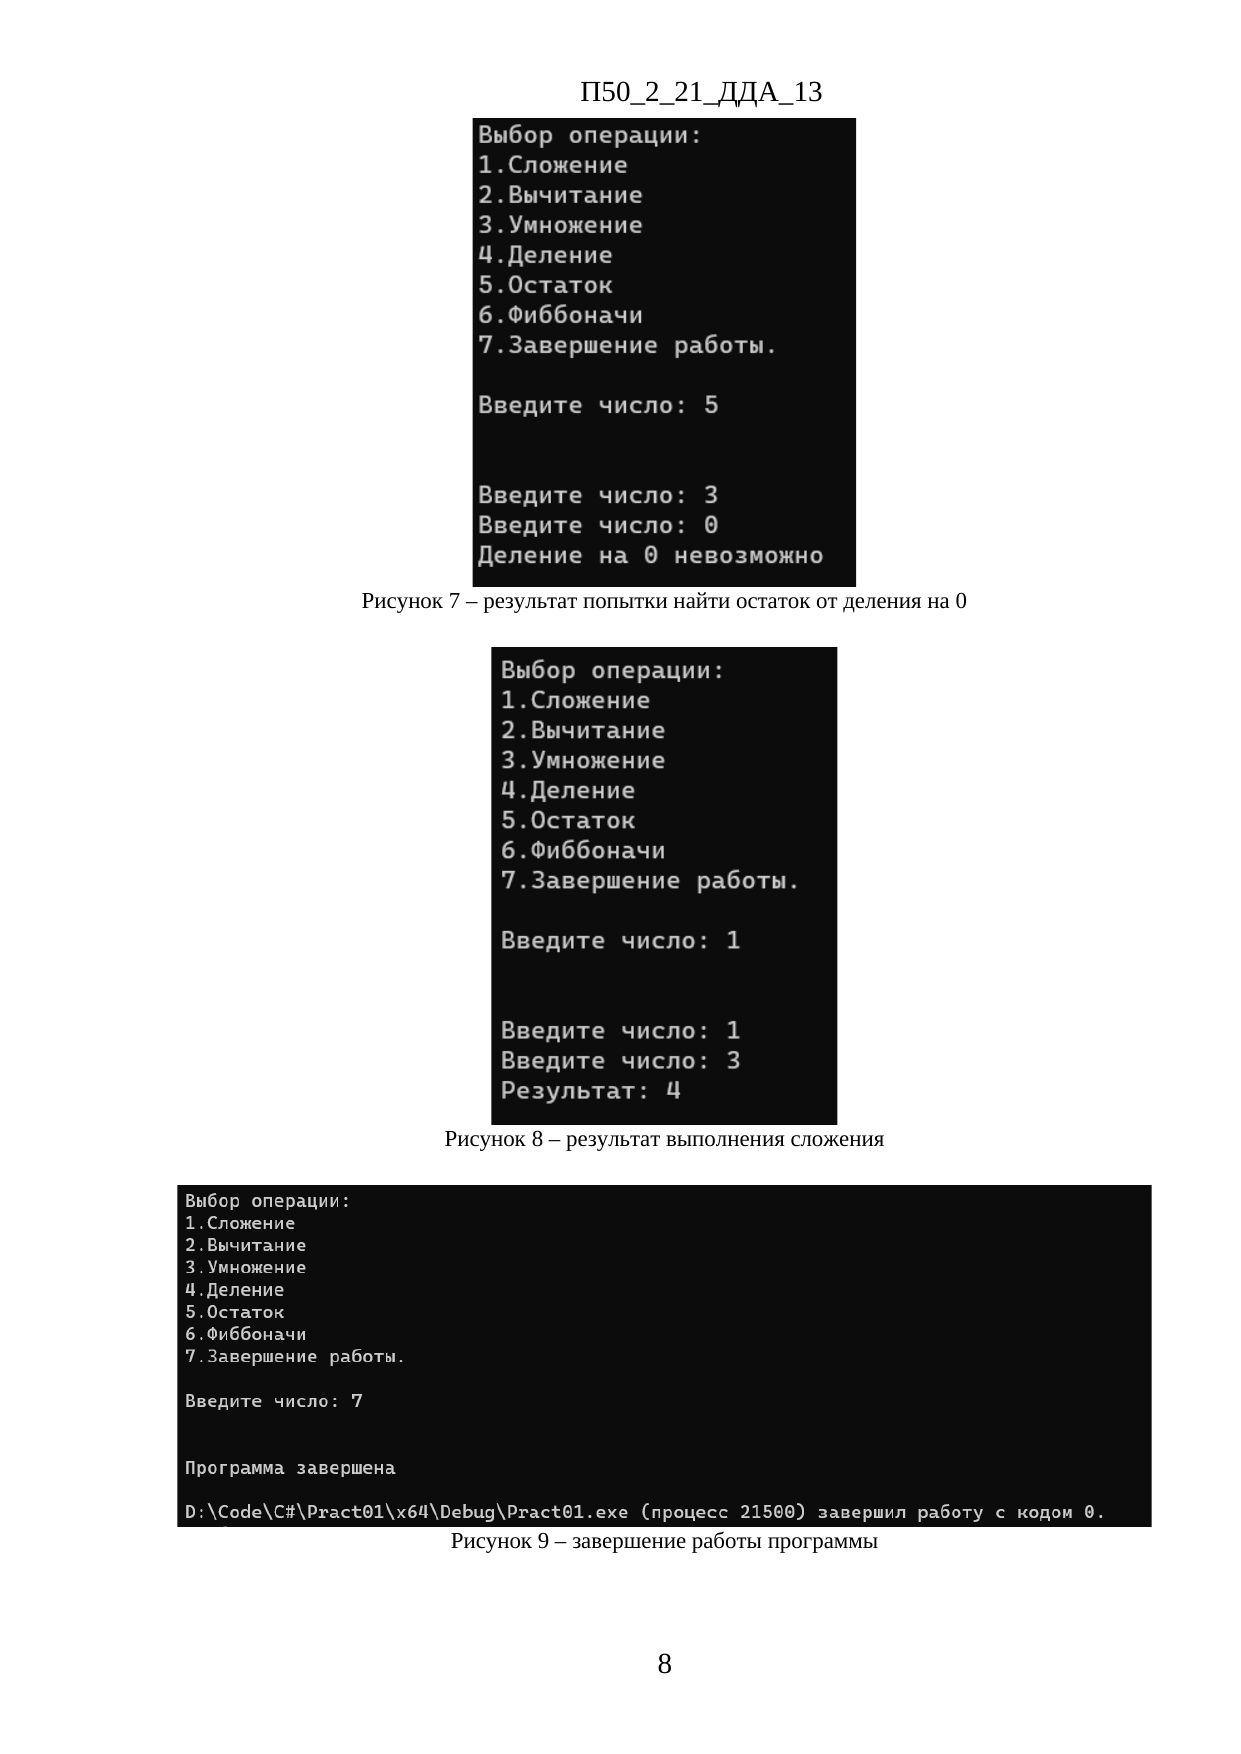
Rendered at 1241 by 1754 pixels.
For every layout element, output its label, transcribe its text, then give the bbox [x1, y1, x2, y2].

picture [177, 1185, 1152, 1527]
picture [472, 118, 857, 587]
picture [491, 647, 838, 1125]
